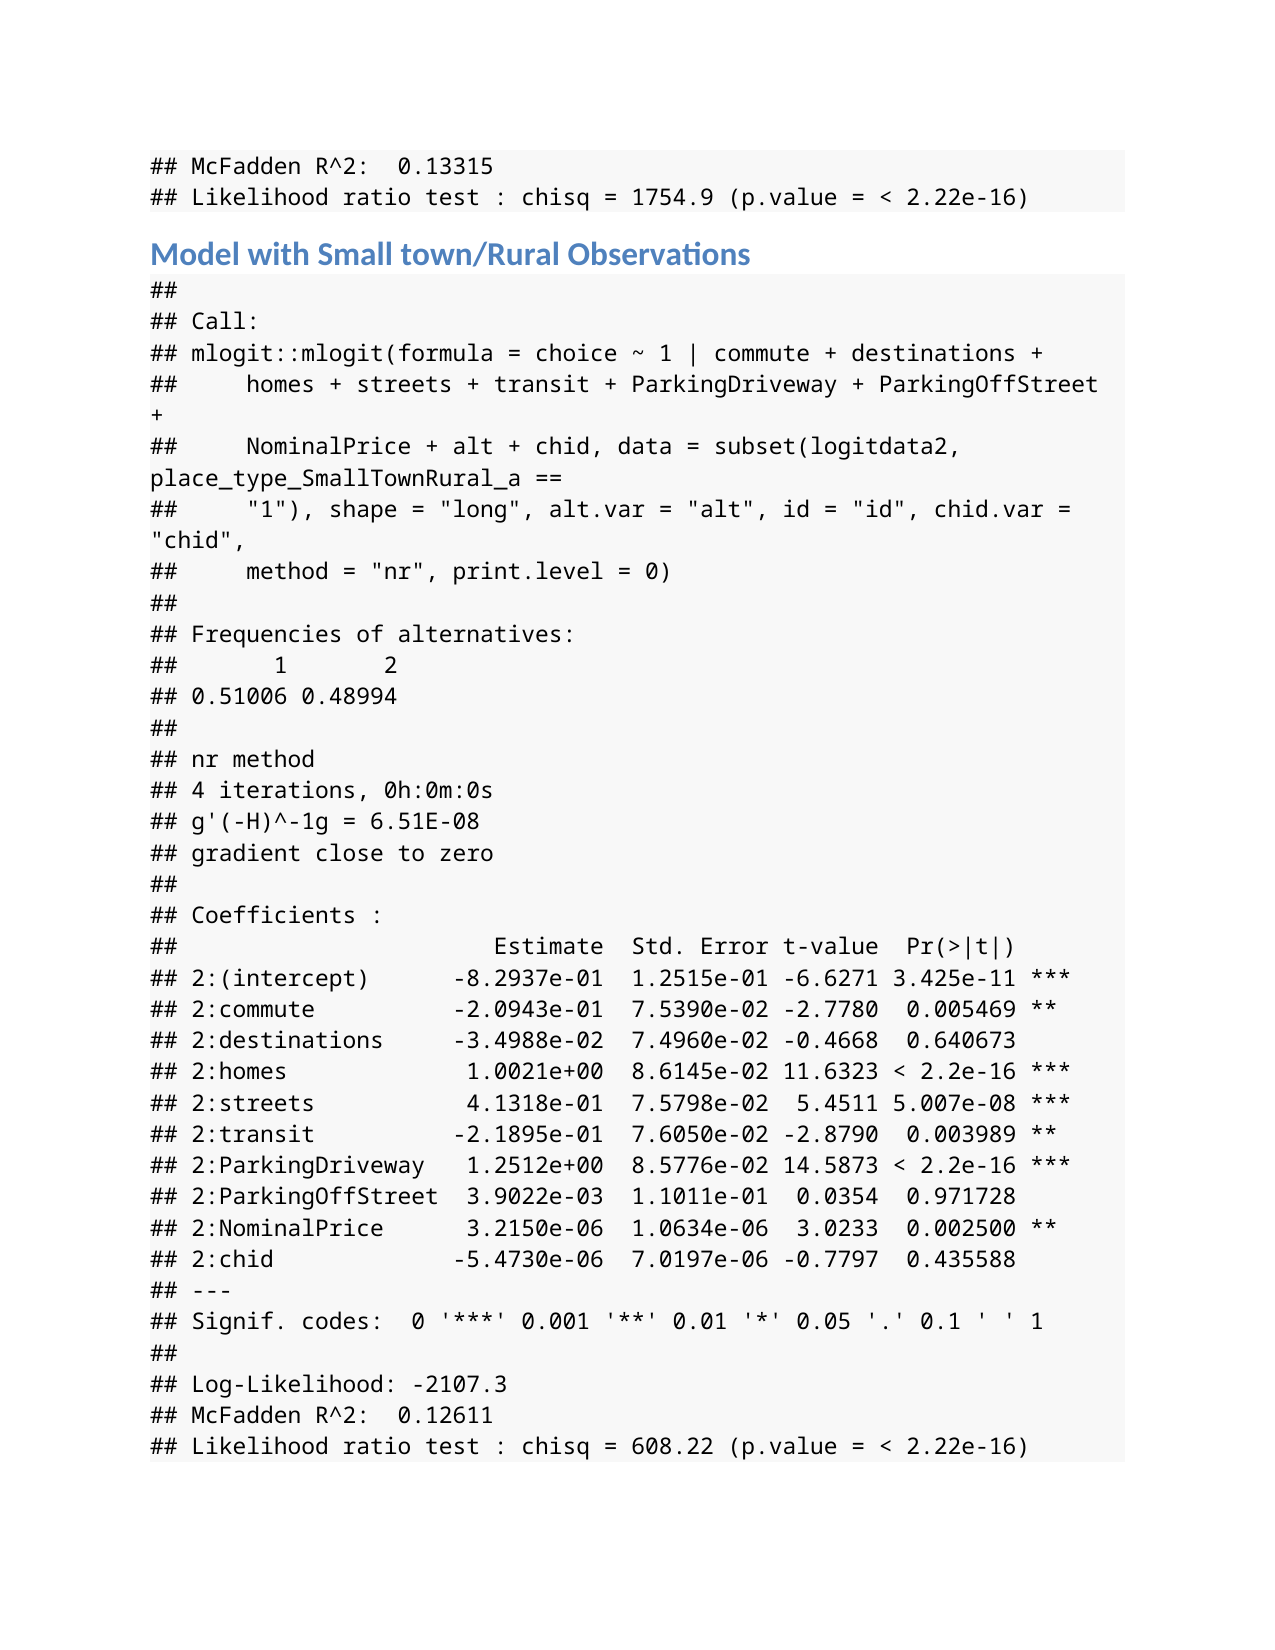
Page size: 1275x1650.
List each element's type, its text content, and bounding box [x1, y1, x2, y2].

text ## ## Call: ## mlogit::mlogit(formula = choice ~ 1 | commute + destinations + ## homes + streets + transit + ParkingDriveway + ParkingOffStreet + ## NominalPrice + alt + chid, data = subset(logitdata2, place_type_SmallTownRural_a == ## "1"), shape = "long", alt.var = "alt", id = "id", chid.var = "chid", ## method = "nr", print.level = 0) ## ## Frequencies of alternatives: ## 1 2 ## 0.51006 0.48994 ## ## nr method ## 4 iterations, 0h:0m:0s ## g'(-H)^-1g = 6.51E-08 ## gradient close to zero ## ## Coefficients : ## Estimate Std. Error t-value Pr(>|t|) ## 2:(intercept) -8.2937e-01 1.2515e-01 -6.6271 3.425e-11 *** ## 2:commute -2.0943e-01 7.5390e-02 -2.7780 0.005469 ** ## 2:destinations -3.4988e-02 7.4960e-02 -0.4668 0.640673 ## 2:homes 1.0021e+00 8.6145e-02 11.6323 < 2.2e-16 *** ## 2:streets 4.1318e-01 7.5798e-02 5.4511 5.007e-08 *** ## 2:transit -2.1895e-01 7.6050e-02 -2.8790 0.003989 ** ## 2:ParkingDriveway 1.2512e+00 8.5776e-02 14.5873 < 2.2e-16 *** ## 2:ParkingOffStreet 3.9022e-03 1.1011e-01 0.0354 0.971728 ## 2:NominalPrice 3.2150e-06 1.0634e-06 3.0233 0.002500 ** ## 2:chid -5.4730e-06 7.0197e-06 -0.7797 0.435588 ## --- ## Signif. codes: 0 '***' 0.001 '**' 0.01 '*' 0.05 '.' 0.1 ' ' 1 ## ## Log-Likelihood: -2107.3 ## McFadden R^2: 0.12611 ## Likelihood ratio test : chisq = 608.22 (p.value = < 2.22e-16) [150, 274, 1125, 1462]
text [150, 150, 1125, 212]
subtitle Model with Small town/Rural Observations [150, 233, 1125, 274]
